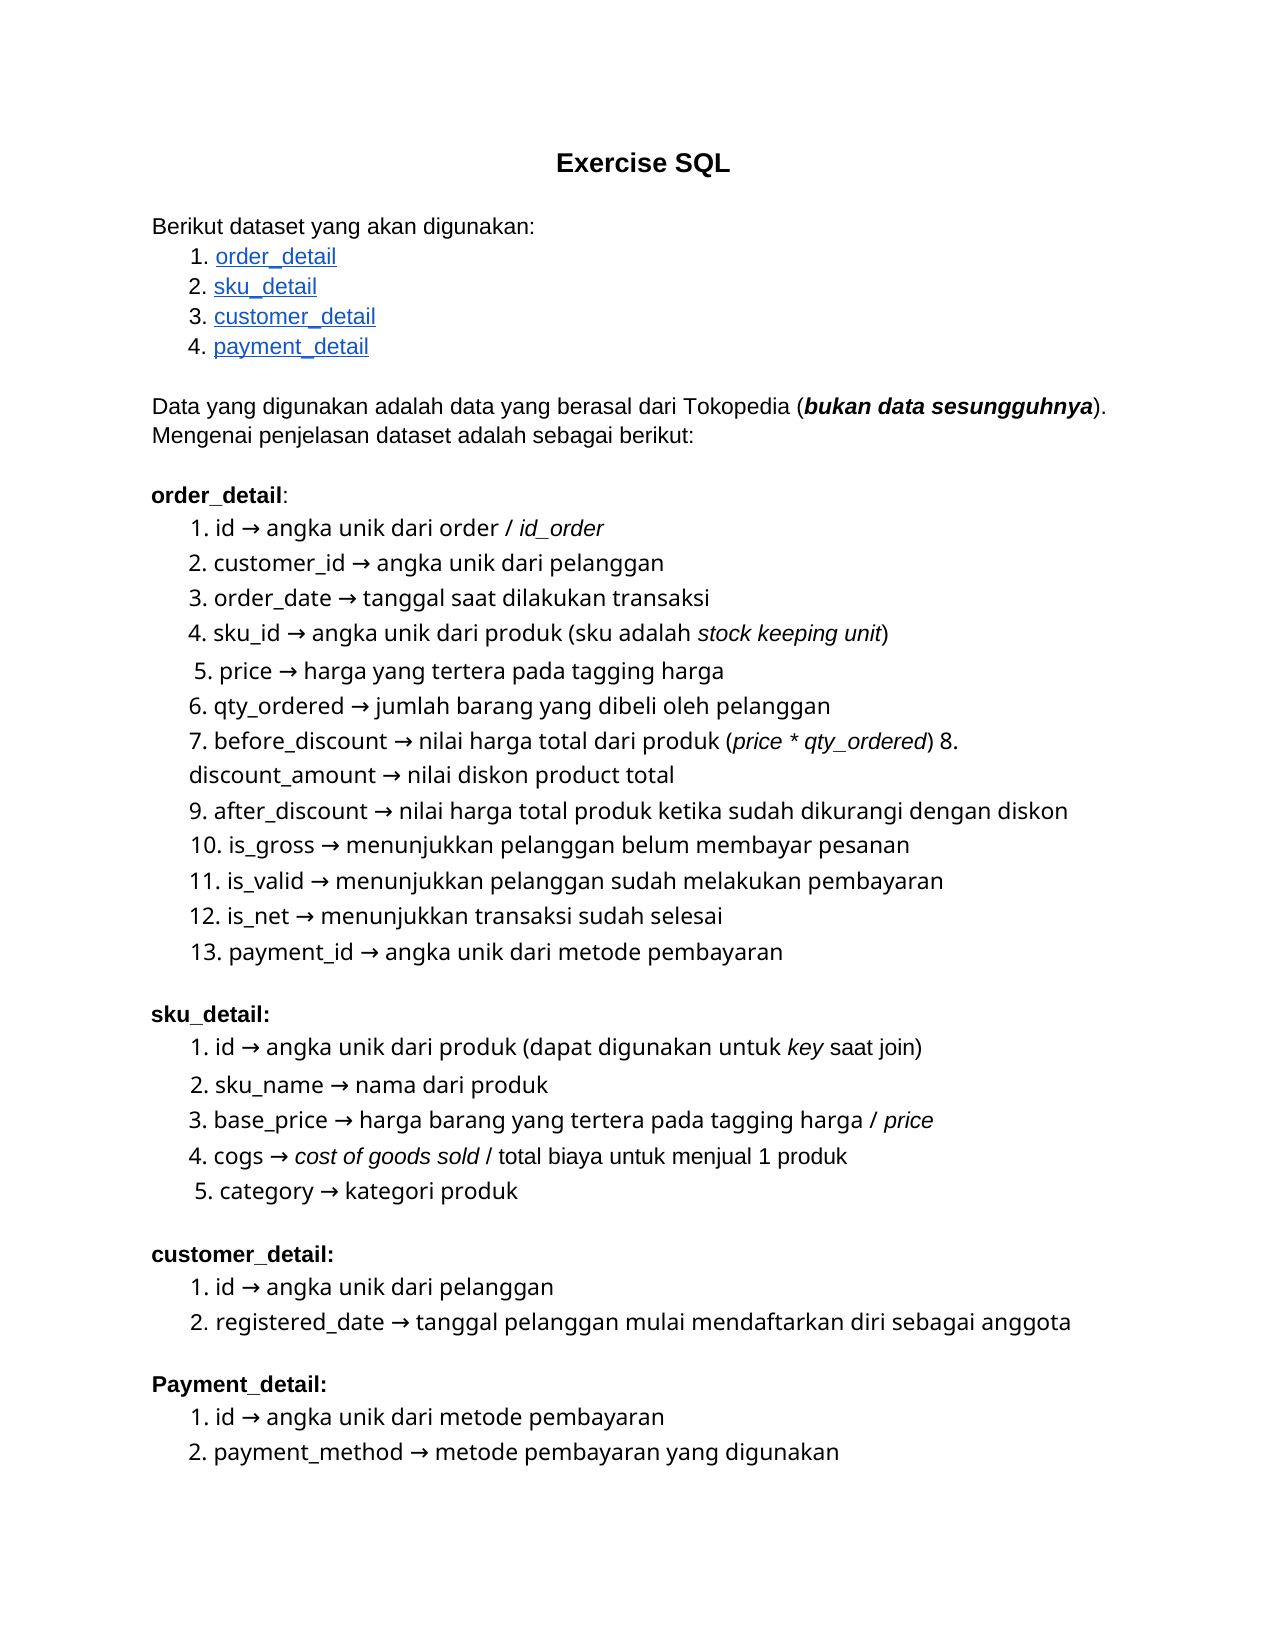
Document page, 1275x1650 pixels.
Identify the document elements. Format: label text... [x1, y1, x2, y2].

text price [188, 1104, 1036, 1136]
text sku_detail: [151, 1001, 1128, 1027]
text order_detail: [151, 482, 1128, 509]
text stock keeping unit) [188, 617, 1036, 648]
text Berikut dataset yang akan digunakan: [152, 213, 1128, 240]
text price * qty_ordered [188, 725, 973, 791]
text id_order [190, 512, 1128, 544]
text cost of goods sold / total biaya untuk menjual 1 produk [188, 1140, 1036, 1171]
text 3. customer_detail [188, 303, 1128, 329]
text 4. payment_detail [188, 333, 1128, 359]
text key saat join) [188, 1031, 1101, 1062]
text 1. order_detail [190, 243, 1128, 269]
text 2. sku_detail [188, 273, 1128, 299]
text Data yang digunakan adalah data yang berasal dari Tokopedia (bukan data sesungguhnya). Mengenai penjelasan dataset adalah sebagai berikut: [152, 393, 1126, 448]
text customer_detail: [151, 1241, 1128, 1267]
text Payment_detail: [152, 1371, 1128, 1397]
text 2. [190, 1306, 1128, 1337]
text Exercise SQL [0, 147, 730, 179]
